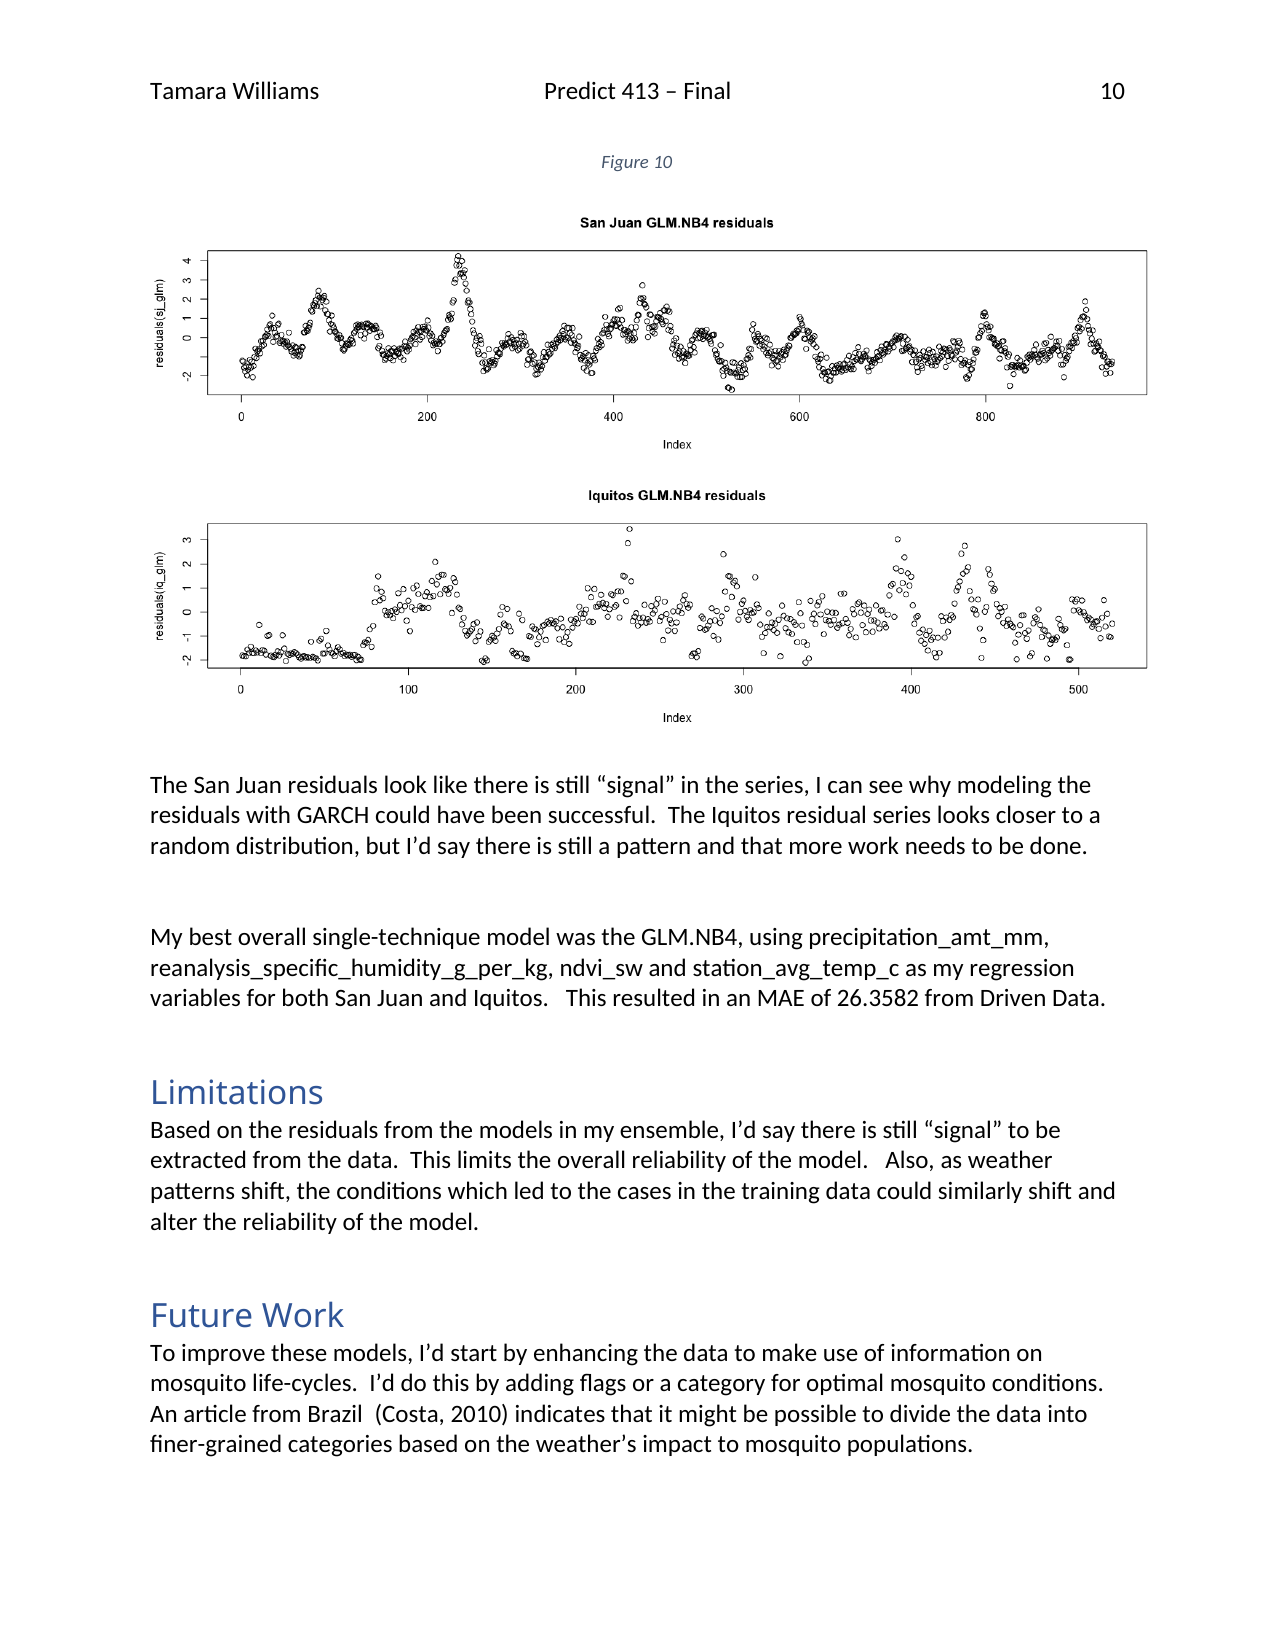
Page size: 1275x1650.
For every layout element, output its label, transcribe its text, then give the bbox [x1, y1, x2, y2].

text To improve these models, I’d start by enhancing the data to make use of information on mosquito life-cycles. I’d do this by adding flags or a category for optimal mosquito conditions. An article from Brazil indicates that it might be possible to divide the data into finer-grained categories based on the weather’s impact to mosquito populations. [150, 1337, 1125, 1459]
picture [150, 193, 1176, 739]
text Based on the residuals from the models in my ensemble, I’d say there is still “signal” to be extracted from the data. This limits the overall reliability of the model. Also, as weather patterns shift, the conditions which led to the cases in the training data could similarly shift and alter the reliability of the model. [150, 1114, 1125, 1236]
subtitle Future Work [150, 1292, 1125, 1337]
text My best overall single-technique model was the GLM.NB4, using precipitation_amt_mm, reanalysis_specific_humidity_g_per_kg, ndvi_sw and station_avg_temp_c as my regression variables for both San Juan and Iquitos. This resulted in an MAE of 26.3582 from Driven Data. [150, 922, 1125, 1013]
text The San Juan residuals look like there is still “signal” in the series, I can see why modeling the residuals with GARCH could have been successful. The Iquitos residual series looks closer to a random distribution, but I’d say there is still a pattern and that more work needs to be done. [150, 769, 1125, 861]
subtitle Limitations [150, 1069, 1125, 1114]
